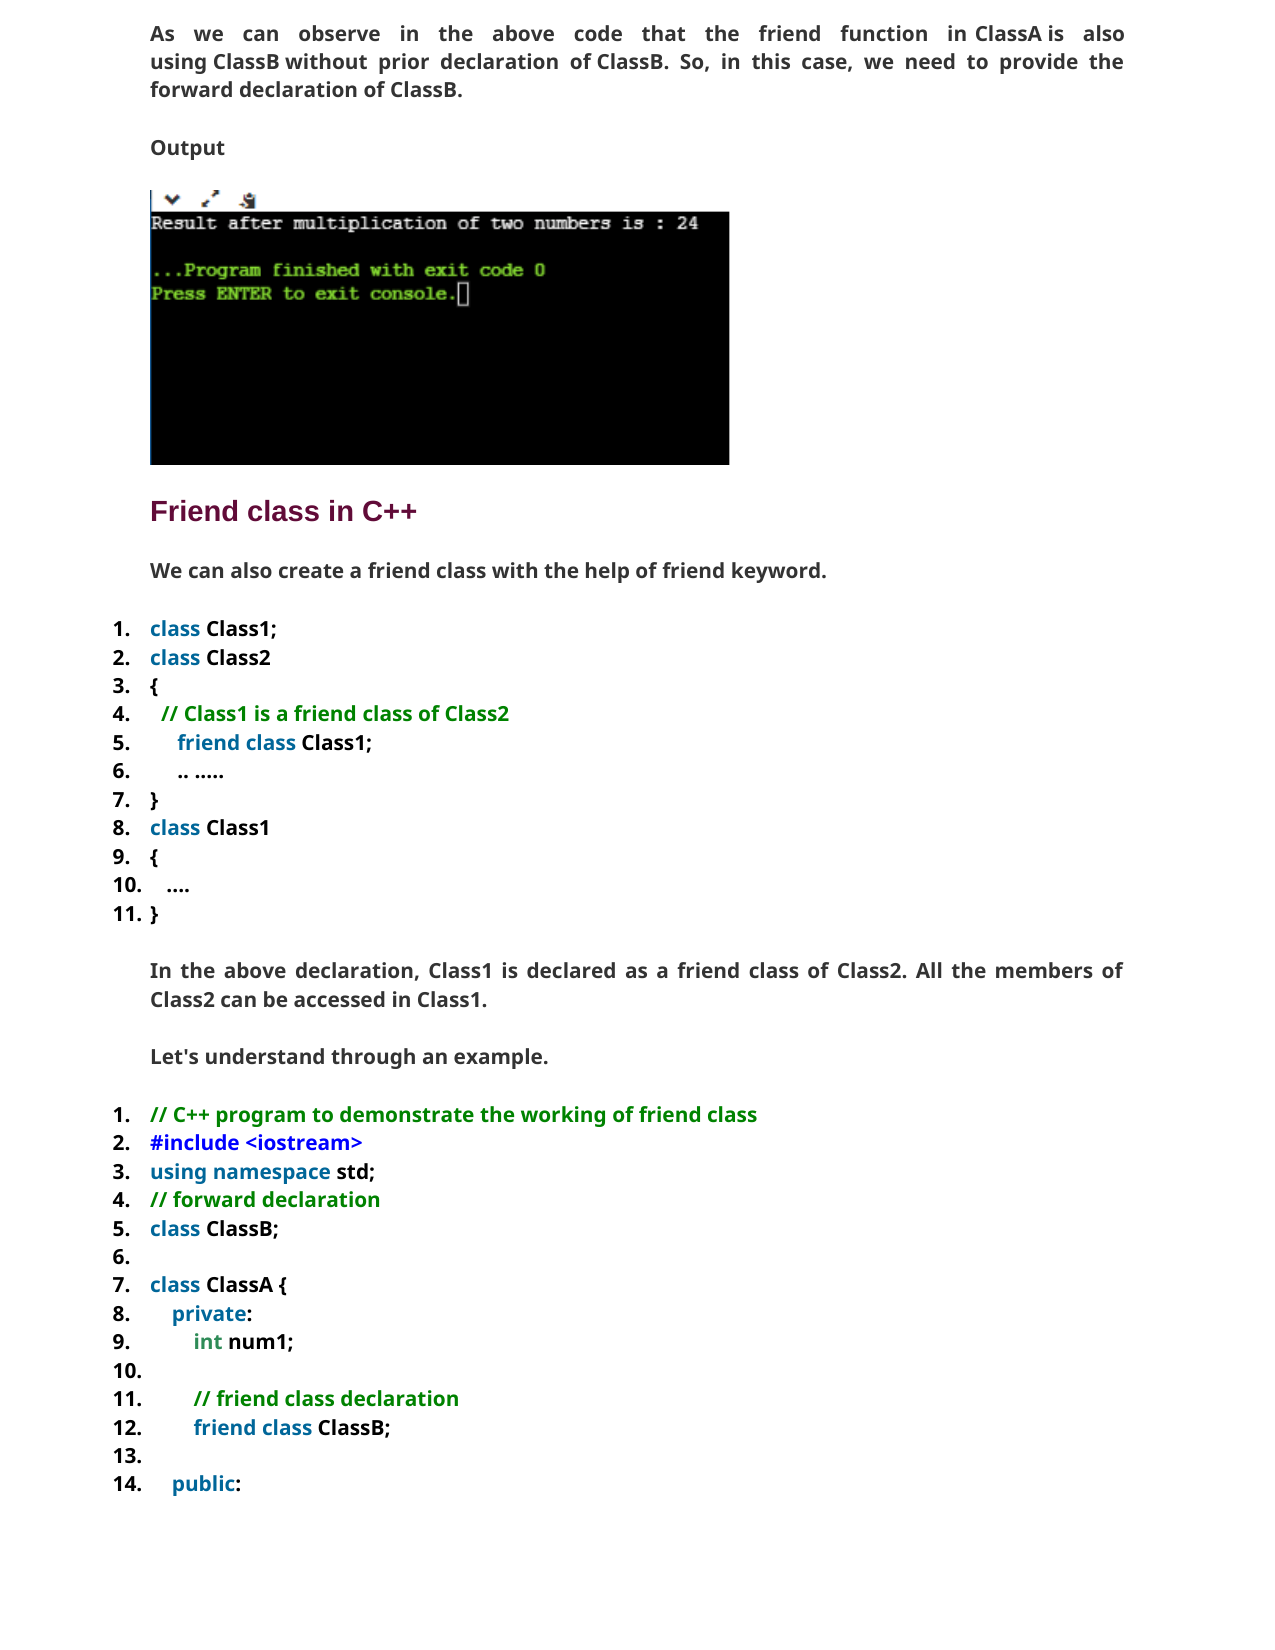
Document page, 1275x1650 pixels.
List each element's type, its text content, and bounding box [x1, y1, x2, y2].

list .... [112, 870, 1125, 899]
list // forward declaration [112, 1185, 1125, 1214]
text Output [150, 133, 1125, 162]
list class Class2 [112, 643, 1125, 671]
list friend class Class1; [112, 728, 1125, 756]
list using namespace std; [112, 1157, 1125, 1185]
list int num1; [112, 1327, 1125, 1356]
text As we can observe in the above code that the friend function in ClassA is also using ClassB without prior declaration of ClassB. So, in this case, we need to provide the forward declaration of ClassB. [150, 19, 1125, 104]
list private: [112, 1299, 1125, 1327]
list public: [112, 1469, 1125, 1498]
text We can also create a friend class with the help of friend keyword. [150, 557, 1125, 585]
list { [112, 842, 1125, 870]
text Let's understand through an example. [150, 1042, 1125, 1071]
list } [112, 785, 1125, 813]
list class Class1; [112, 614, 1125, 643]
list { [112, 671, 1125, 699]
list #include <iostream> [112, 1128, 1125, 1157]
list class ClassA { [112, 1271, 1125, 1299]
text In the above declaration, Class1 is declared as a friend class of Class2. All the members of Class2 can be accessed in Class1. [150, 956, 1125, 1013]
list } [112, 899, 1125, 927]
list .. ..... [112, 756, 1125, 785]
list class Class1 [112, 813, 1125, 842]
list // C++ program to demonstrate the working of friend class [112, 1100, 1125, 1128]
picture [150, 190, 730, 465]
list // Class1 is a friend class of Class2 [112, 699, 1125, 728]
text Friend class in C++ [150, 494, 1125, 527]
list friend class ClassB; [112, 1413, 1125, 1441]
list // friend class declaration [112, 1384, 1125, 1413]
list class ClassB; [112, 1214, 1125, 1242]
